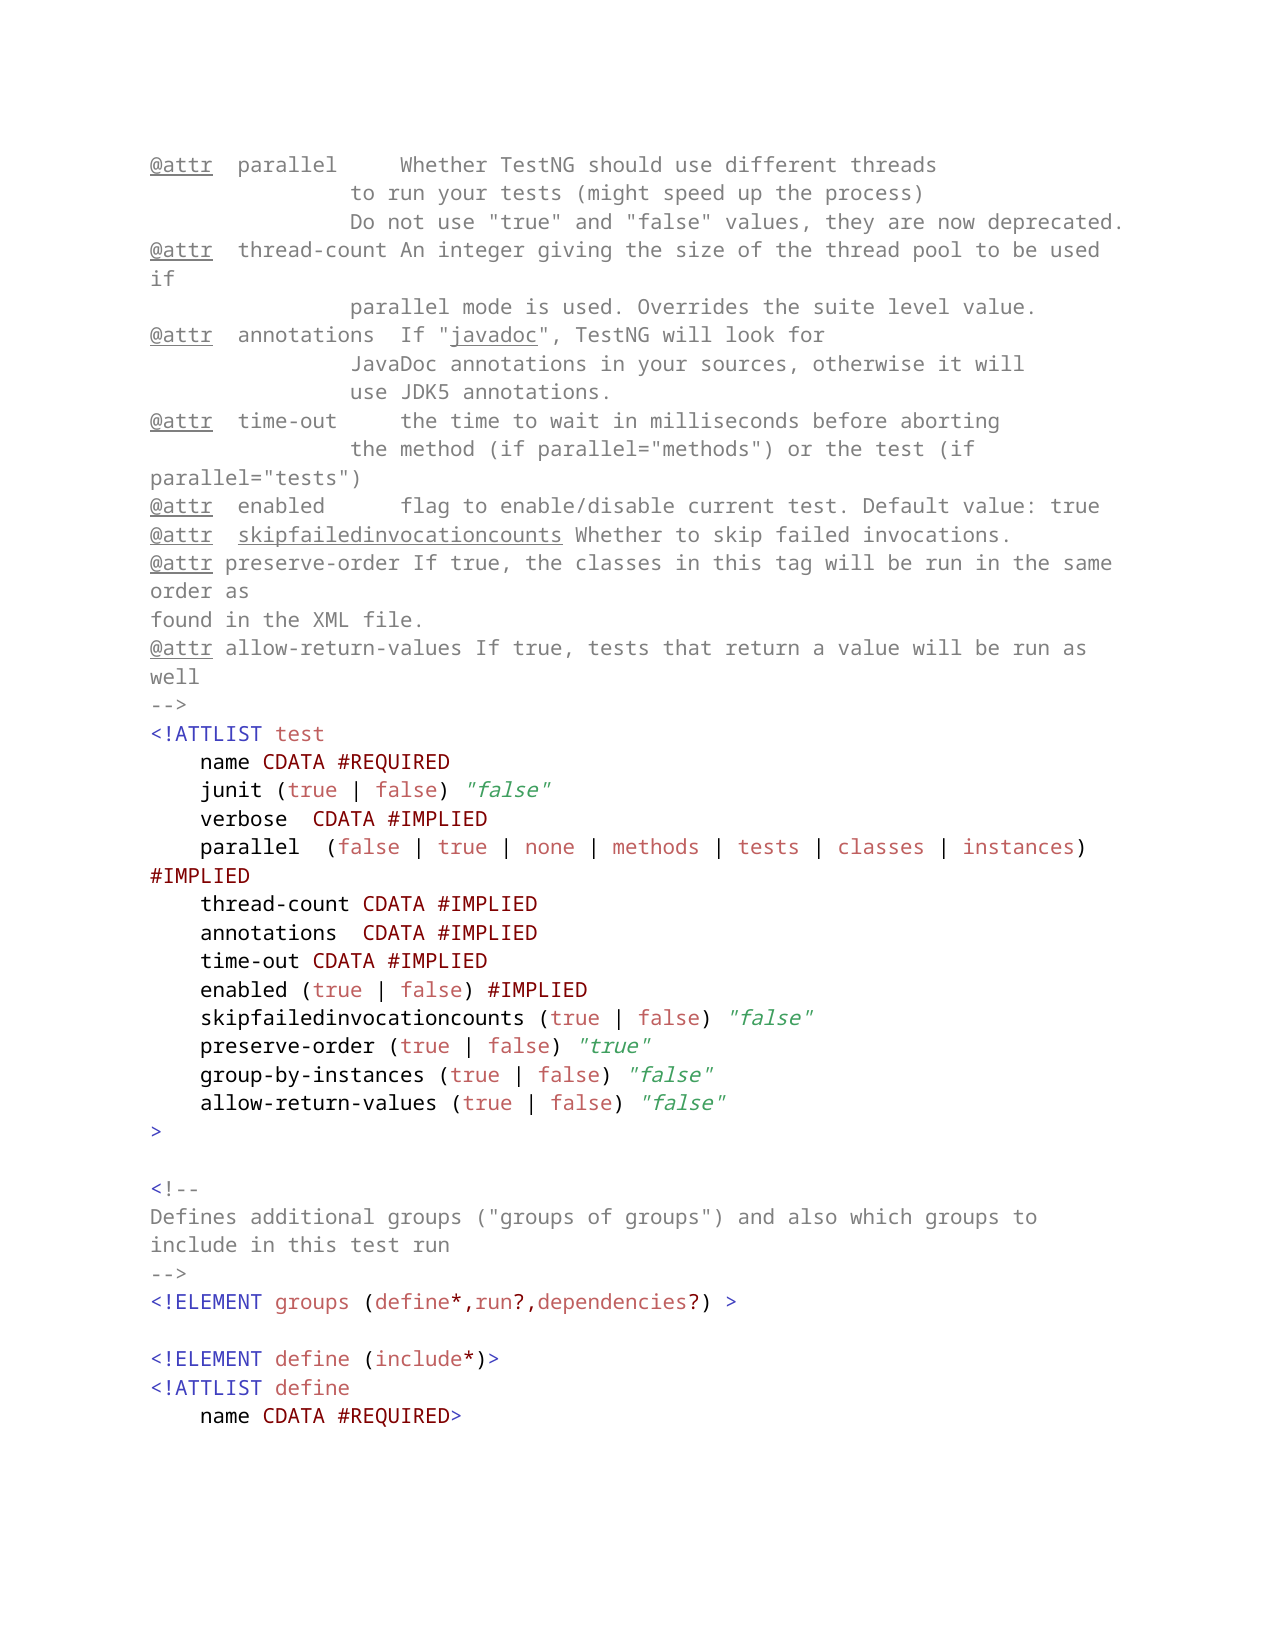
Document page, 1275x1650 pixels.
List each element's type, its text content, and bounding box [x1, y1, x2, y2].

text group-by-instances (true | false) "false" [150, 1060, 1125, 1088]
text <!ELEMENT define (include*)> [150, 1344, 1125, 1373]
text parallel (false | true | none | methods | tests | classes | instances) #IMPLIED [150, 832, 1125, 889]
text @attr enabled flag to enable/disable current test. Default value: true [150, 491, 1125, 520]
text preserve-order (true | false) "true" [150, 1032, 1125, 1060]
text time-out CDATA #IMPLIED [150, 946, 1125, 975]
text Do not use "true" and "false" values, they are now deprecated. [150, 207, 1125, 235]
text @attr parallel Whether TestNG should use different threads [150, 150, 1125, 178]
text @attr time-out the time to wait in milliseconds before aborting [150, 406, 1125, 434]
text <!-- [150, 1174, 1125, 1202]
text skipfailedinvocationcounts (true | false) "false" [150, 1003, 1125, 1032]
text Defines additional groups ("groups of groups") and also which groups to include in this test run [150, 1202, 1125, 1259]
text JavaDoc annotations in your sources, otherwise it will [150, 349, 1125, 377]
text found in the XML file. [150, 605, 1125, 633]
text @attr thread-count An integer giving the size of the thread pool to be used if [150, 235, 1125, 292]
text @attr annotations If "javadoc", TestNG will look for [150, 321, 1125, 349]
text --> [150, 690, 1125, 719]
text name CDATA #REQUIRED> [150, 1401, 1125, 1430]
text the method (if parallel="methods") or the test (if parallel="tests") [150, 434, 1125, 491]
text <!ATTLIST define [150, 1373, 1125, 1401]
text allow-return-values (true | false) "false" [150, 1088, 1125, 1117]
text use JDK5 annotations. [150, 377, 1125, 406]
text verbose CDATA #IMPLIED [150, 804, 1125, 832]
text parallel mode is used. Overrides the suite level value. [150, 292, 1125, 321]
text @attr preserve-order If true, the classes in this tag will be run in the same order as [150, 548, 1125, 605]
text name CDATA #REQUIRED [150, 747, 1125, 776]
text enabled (true | false) #IMPLIED [150, 975, 1125, 1003]
text <!ELEMENT groups (define*,run?,dependencies?) > [150, 1287, 1125, 1316]
text <!ATTLIST test [150, 719, 1125, 747]
text --> [150, 1259, 1125, 1287]
text junit (true | false) "false" [150, 776, 1125, 804]
text thread-count CDATA #IMPLIED [150, 889, 1125, 918]
text annotations CDATA #IMPLIED [150, 918, 1125, 946]
text @attr skipfailedinvocationcounts Whether to skip failed invocations. [150, 520, 1125, 548]
text to run your tests (might speed up the process) [150, 178, 1125, 207]
text @attr allow-return-values If true, tests that return a value will be run as well [150, 633, 1125, 690]
text > [150, 1117, 1125, 1145]
